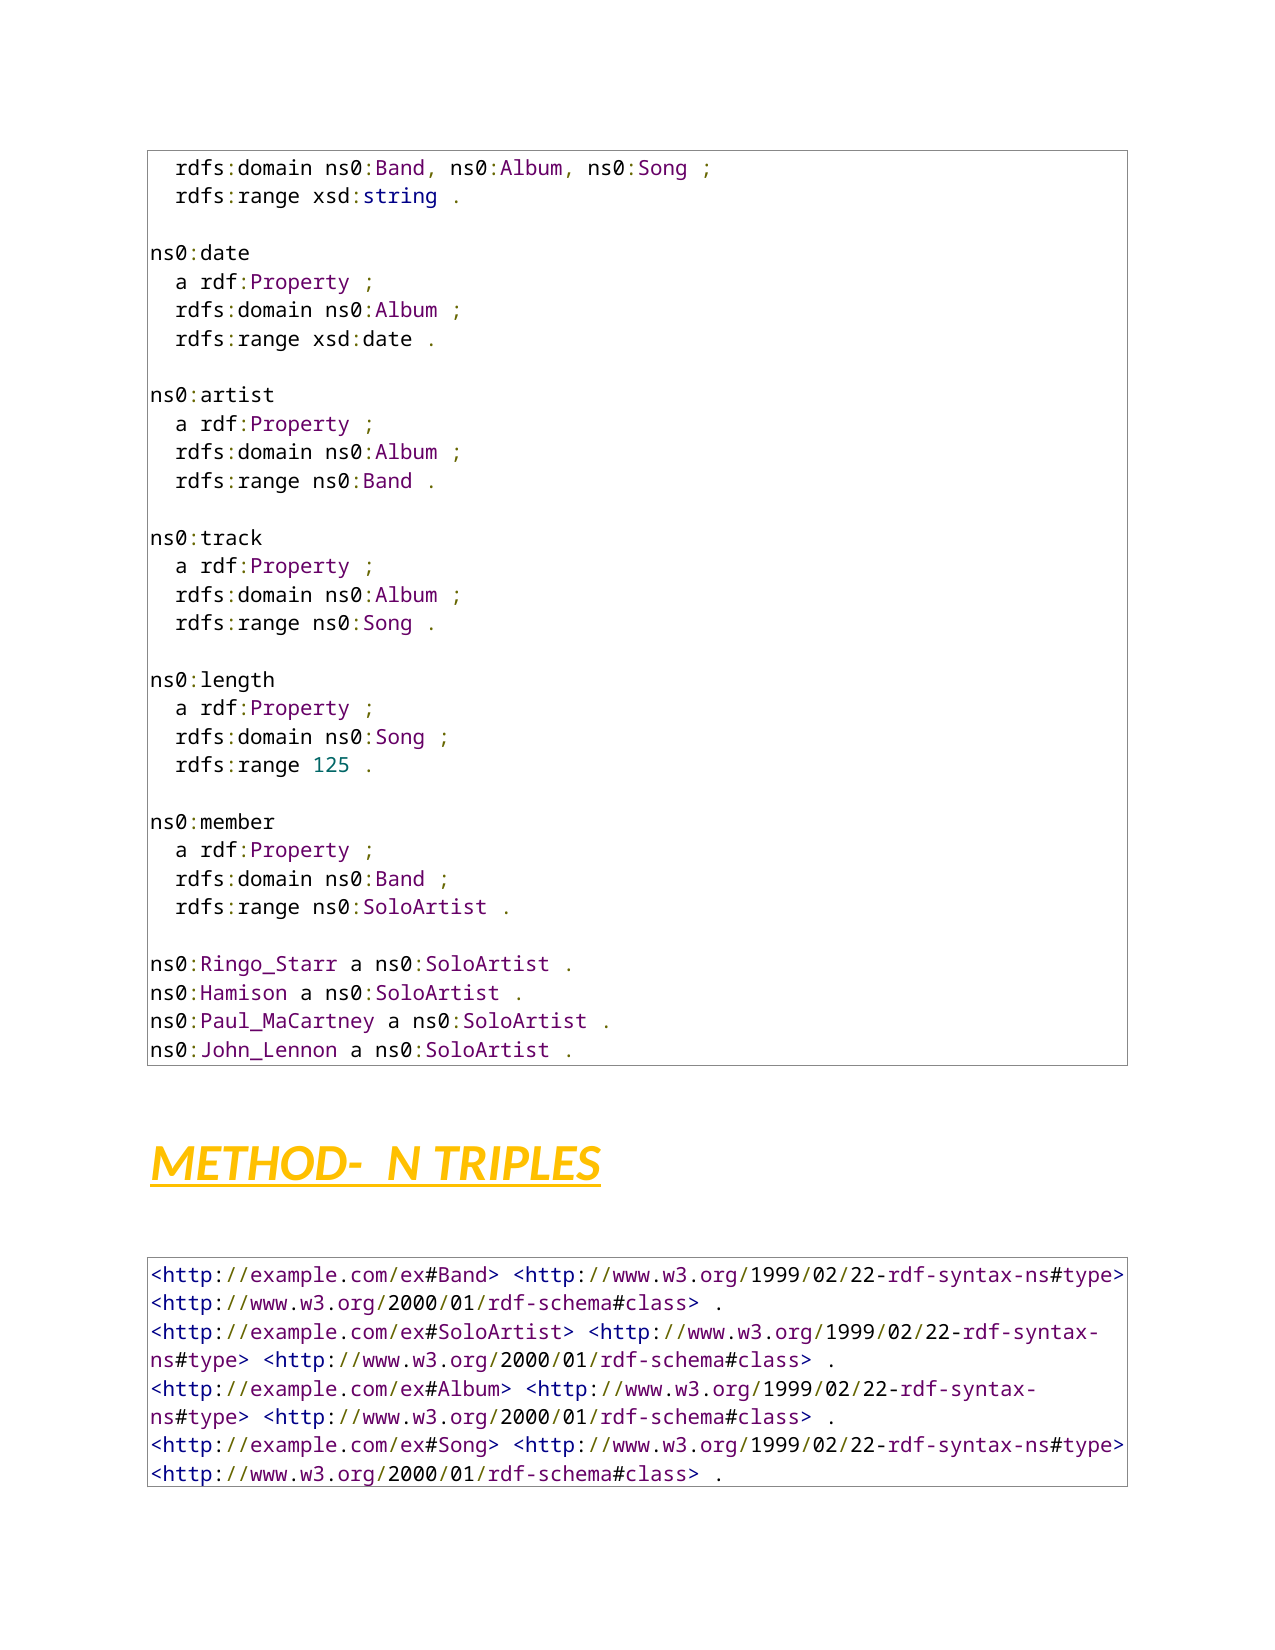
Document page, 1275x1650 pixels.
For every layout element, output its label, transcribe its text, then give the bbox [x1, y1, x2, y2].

text rdfs:domain ns0:Band ; [150, 864, 1125, 892]
text <http://example.com/ex#Band> <http://www.w3.org/1999/02/22-rdf-syntax-ns#type> <http://www.w3.org/2000/01/rdf-schema#class> . [148, 1258, 1127, 1317]
text rdfs:domain ns0:Album ; [150, 580, 1125, 608]
text rdfs:range 125 . [150, 750, 1125, 779]
text rdfs:range ns0:Band . [150, 466, 1125, 494]
text ns0:Ringo_Starr a ns0:SoloArtist . [150, 949, 1125, 978]
text ns0:John_Lennon a ns0:SoloArtist . [148, 1032, 1127, 1065]
text rdfs:domain ns0:Song ; [150, 722, 1125, 750]
text rdfs:domain ns0:Album ; [150, 437, 1125, 466]
text rdfs:range xsd:date . [150, 324, 1125, 352]
text rdfs:range ns0:SoloArtist . [150, 892, 1125, 921]
text rdfs:domain ns0:Band, ns0:Album, ns0:Song ; [148, 151, 1127, 182]
text ns0:length [150, 665, 1125, 693]
text a rdf:Property ; [150, 267, 1125, 295]
text rdfs:range xsd:string . [150, 182, 1125, 210]
text ns0:member [150, 807, 1125, 836]
text ns0:track [150, 523, 1125, 551]
text a rdf:Property ; [150, 551, 1125, 580]
text ns0:artist [150, 381, 1125, 409]
text ns0:Paul_MaCartney a ns0:SoloArtist . [150, 1006, 1125, 1032]
text ns0:Hamison a ns0:SoloArtist . [150, 978, 1125, 1006]
text a rdf:Property ; [150, 836, 1125, 864]
text a rdf:Property ; [150, 409, 1125, 437]
text <http://example.com/ex#Album> <http://www.w3.org/1999/02/22-rdf-syntax-ns#type> <http://www.w3.org/2000/01/rdf-schema#class> . [150, 1374, 1125, 1431]
text METHOD- N TRIPLES [150, 1130, 1125, 1193]
text <http://example.com/ex#Song> <http://www.w3.org/1999/02/22-rdf-syntax-ns#type> <http://www.w3.org/2000/01/rdf-schema#class> . [150, 1431, 1125, 1486]
text rdfs:range ns0:Song . [150, 608, 1125, 637]
text a rdf:Property ; [150, 693, 1125, 722]
text rdfs:domain ns0:Album ; [150, 295, 1125, 324]
text <http://example.com/ex#SoloArtist> <http://www.w3.org/1999/02/22-rdf-syntax-ns#type> <http://www.w3.org/2000/01/rdf-schema#class> . [150, 1317, 1125, 1374]
text ns0:date [150, 238, 1125, 267]
